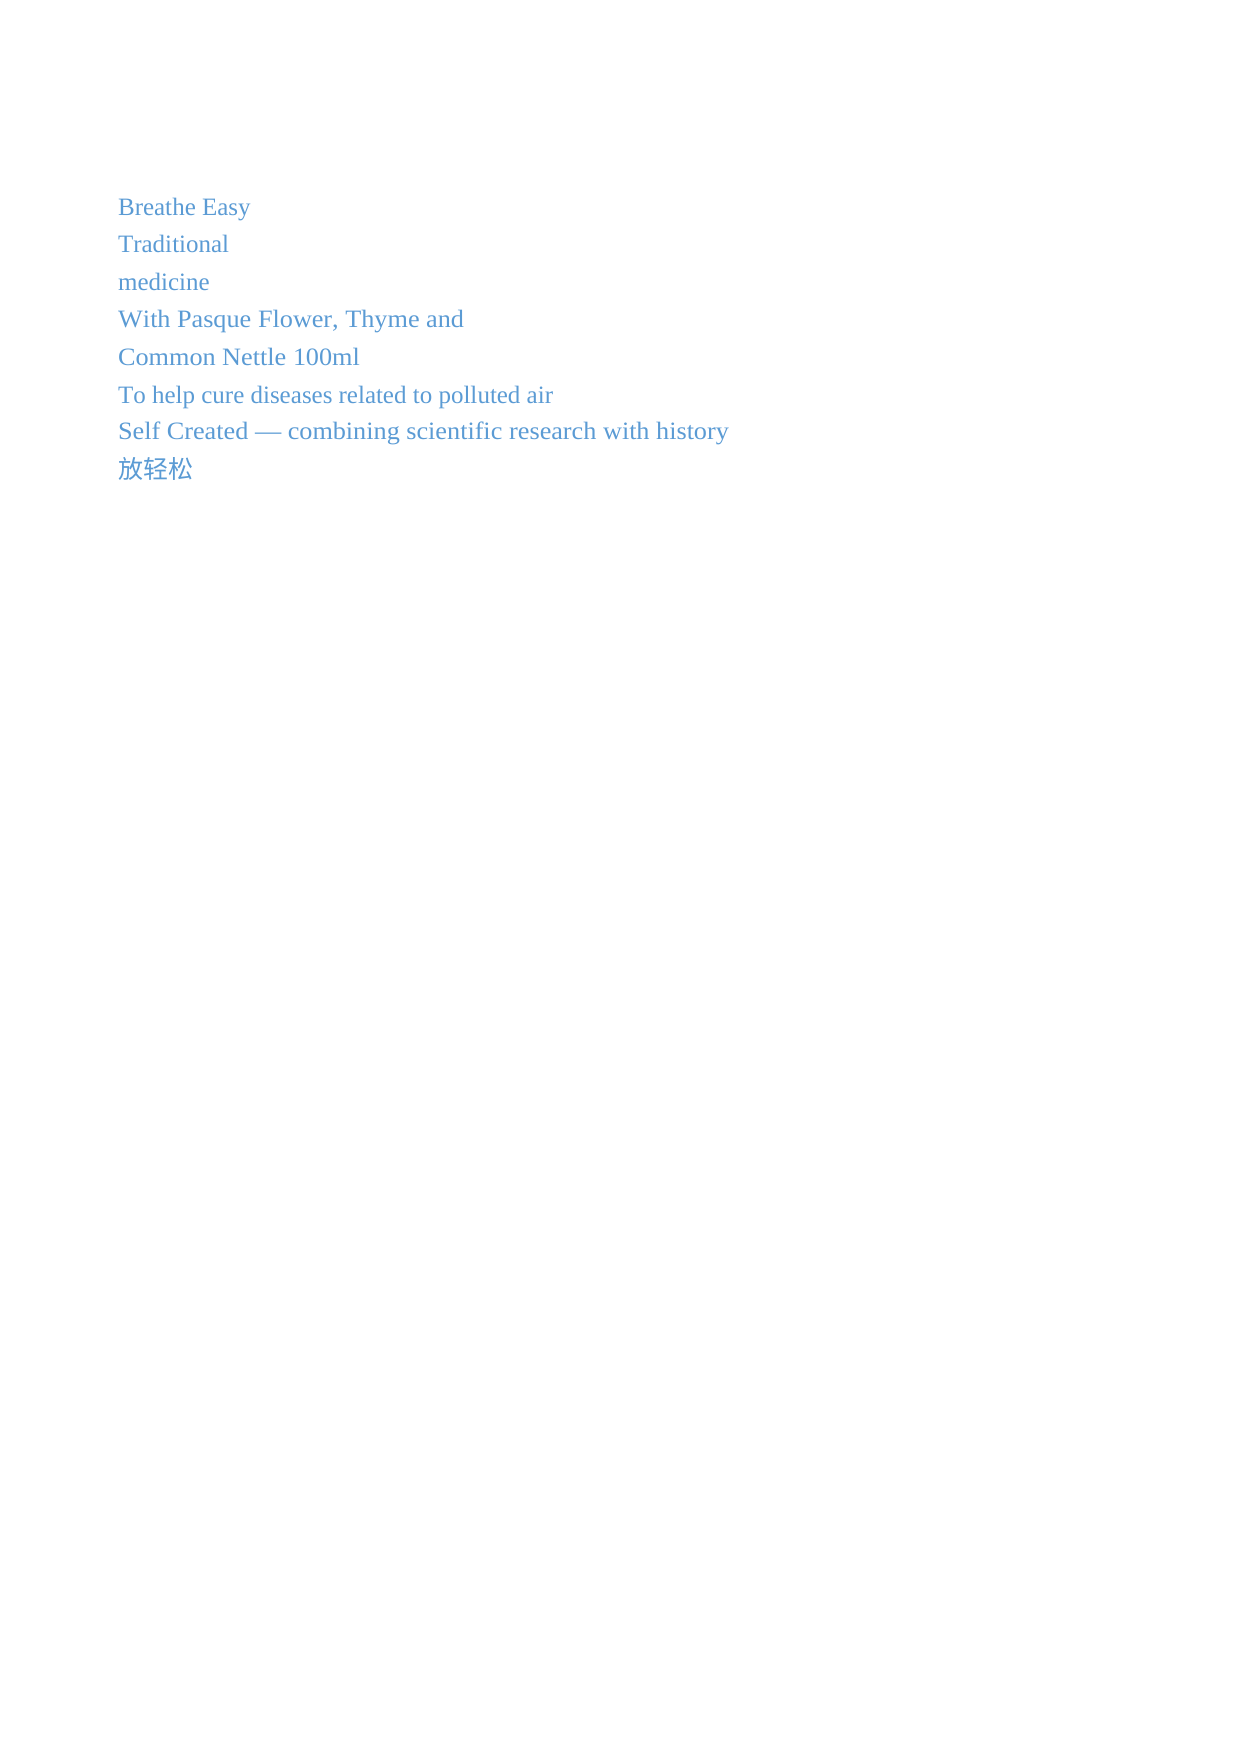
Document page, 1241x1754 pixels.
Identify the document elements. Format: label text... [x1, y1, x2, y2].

text To help cure diseases related to polluted air [118, 380, 1134, 408]
text 放轻松 [118, 452, 1134, 486]
text With Pasque Flower, Thyme and Common Nettle 100ml [118, 304, 554, 371]
text Breathe Easy Traditional medicine [118, 192, 317, 296]
text Self Created — combining scientific research with history [118, 416, 1134, 445]
